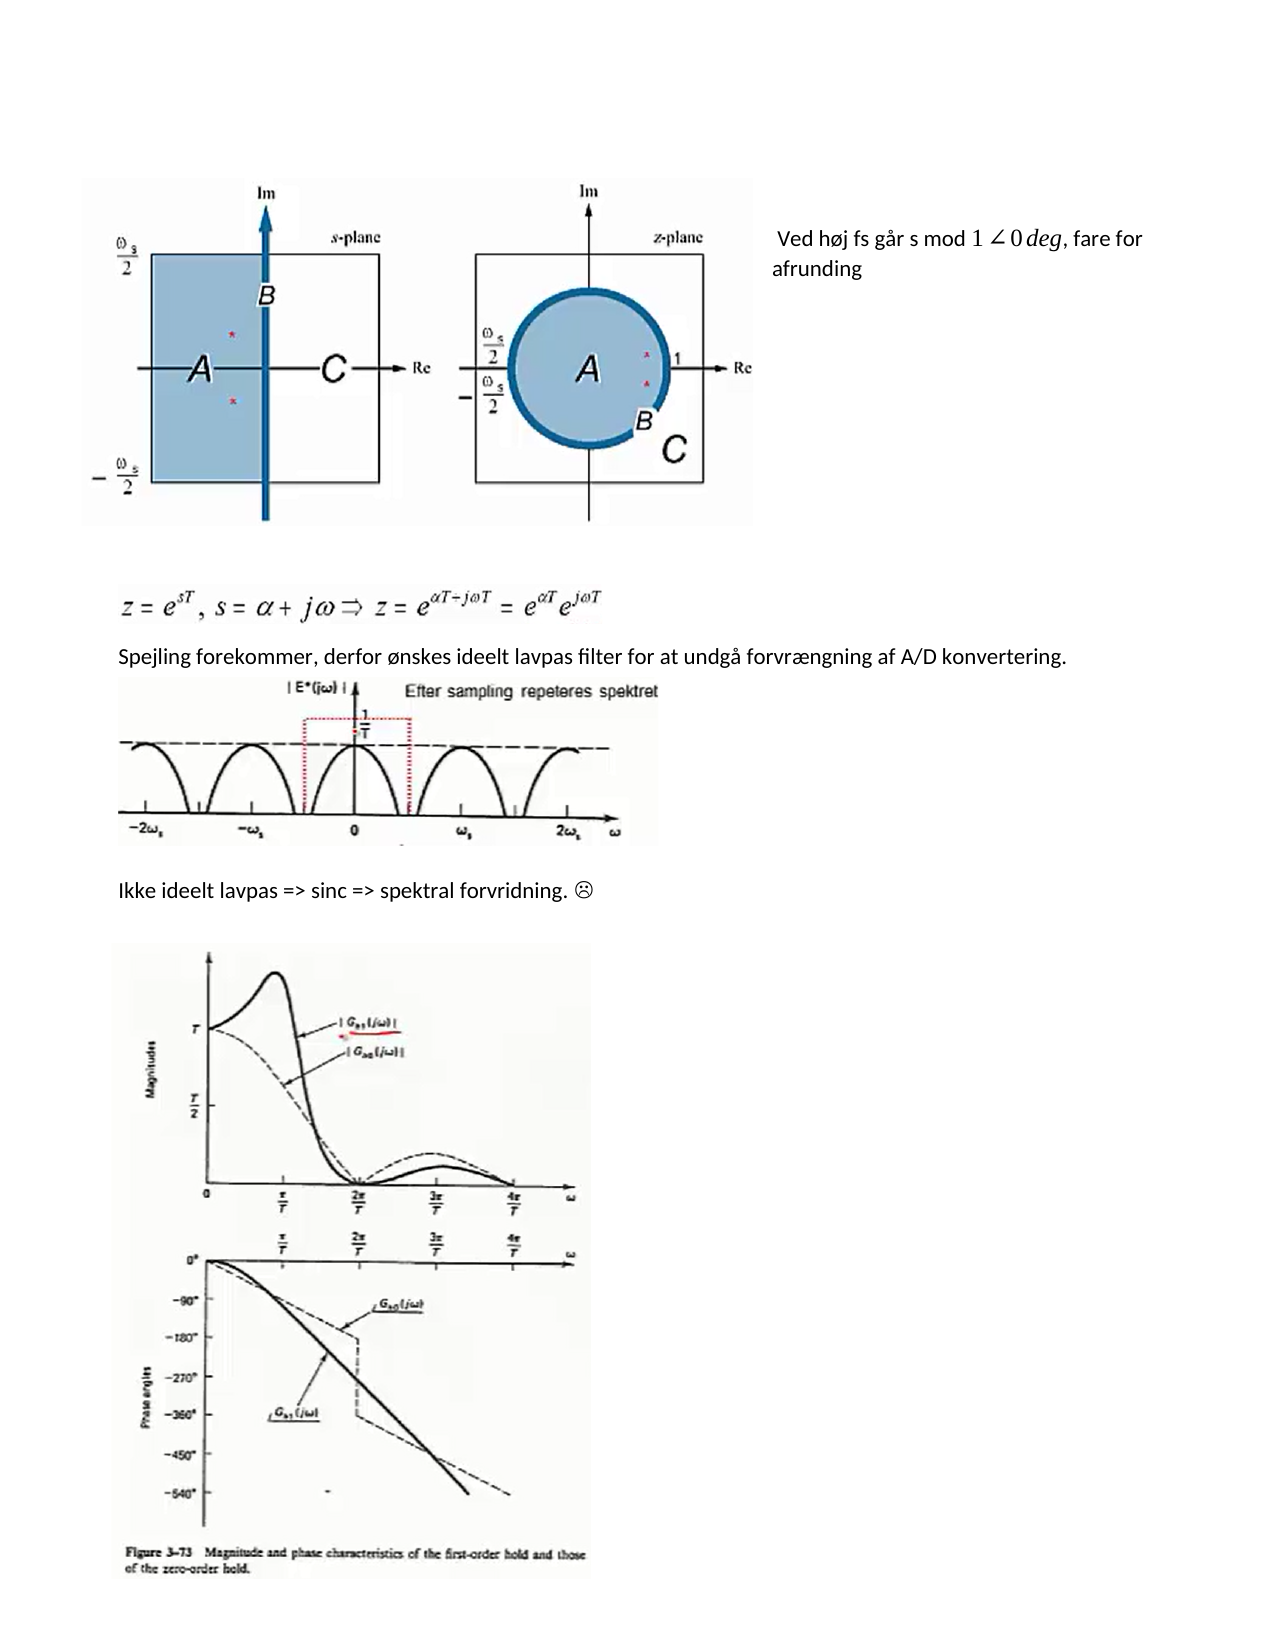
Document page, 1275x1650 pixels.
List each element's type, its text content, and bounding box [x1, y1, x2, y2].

picture [118, 584, 603, 624]
picture [111, 943, 591, 1579]
text Ved høj fs går s mod , fare for afrunding [754, 224, 1157, 282]
picture [118, 677, 659, 846]
text Ikke ideelt lavpas => sinc => spektral forvridning. [118, 876, 1157, 904]
text Spejling forekommer, derfor ønskes ideelt lavpas filter for at undgå forvrængning af A/D konvertering. [118, 642, 1157, 670]
picture [81, 178, 754, 526]
